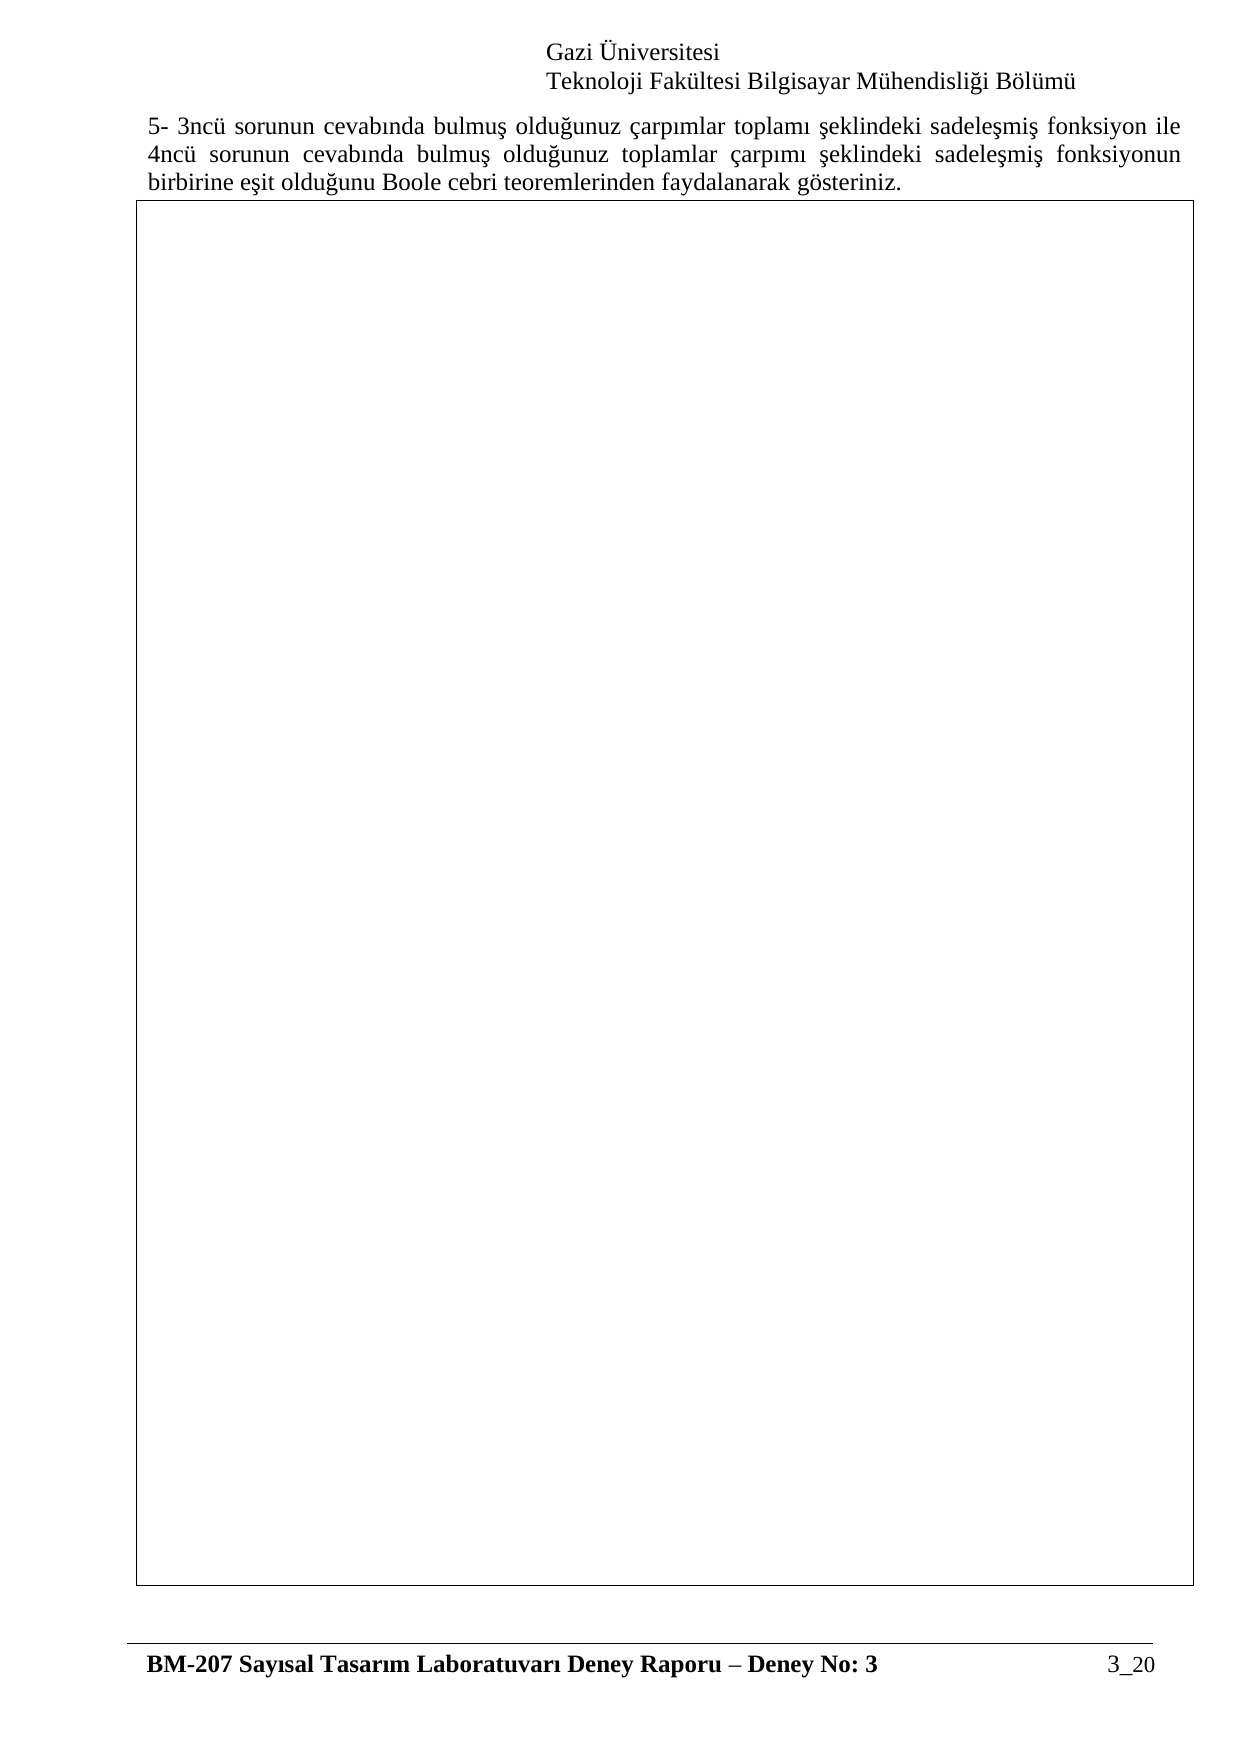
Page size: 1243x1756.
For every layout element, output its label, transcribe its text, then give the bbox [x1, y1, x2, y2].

list 3ncü sorunun cevabında bulmuş olduğunuz çarpımlar toplamı şeklindeki sadeleşmiş fonksiyon ile 4ncü sorunun cevabında bulmuş olduğunuz toplamlar çarpımı şeklindeki sadeleşmiş fonksiyonun birbirine eşit olduğunu Boole cebri teoremlerinden faydalanarak gösteriniz. [148, 112, 1182, 196]
